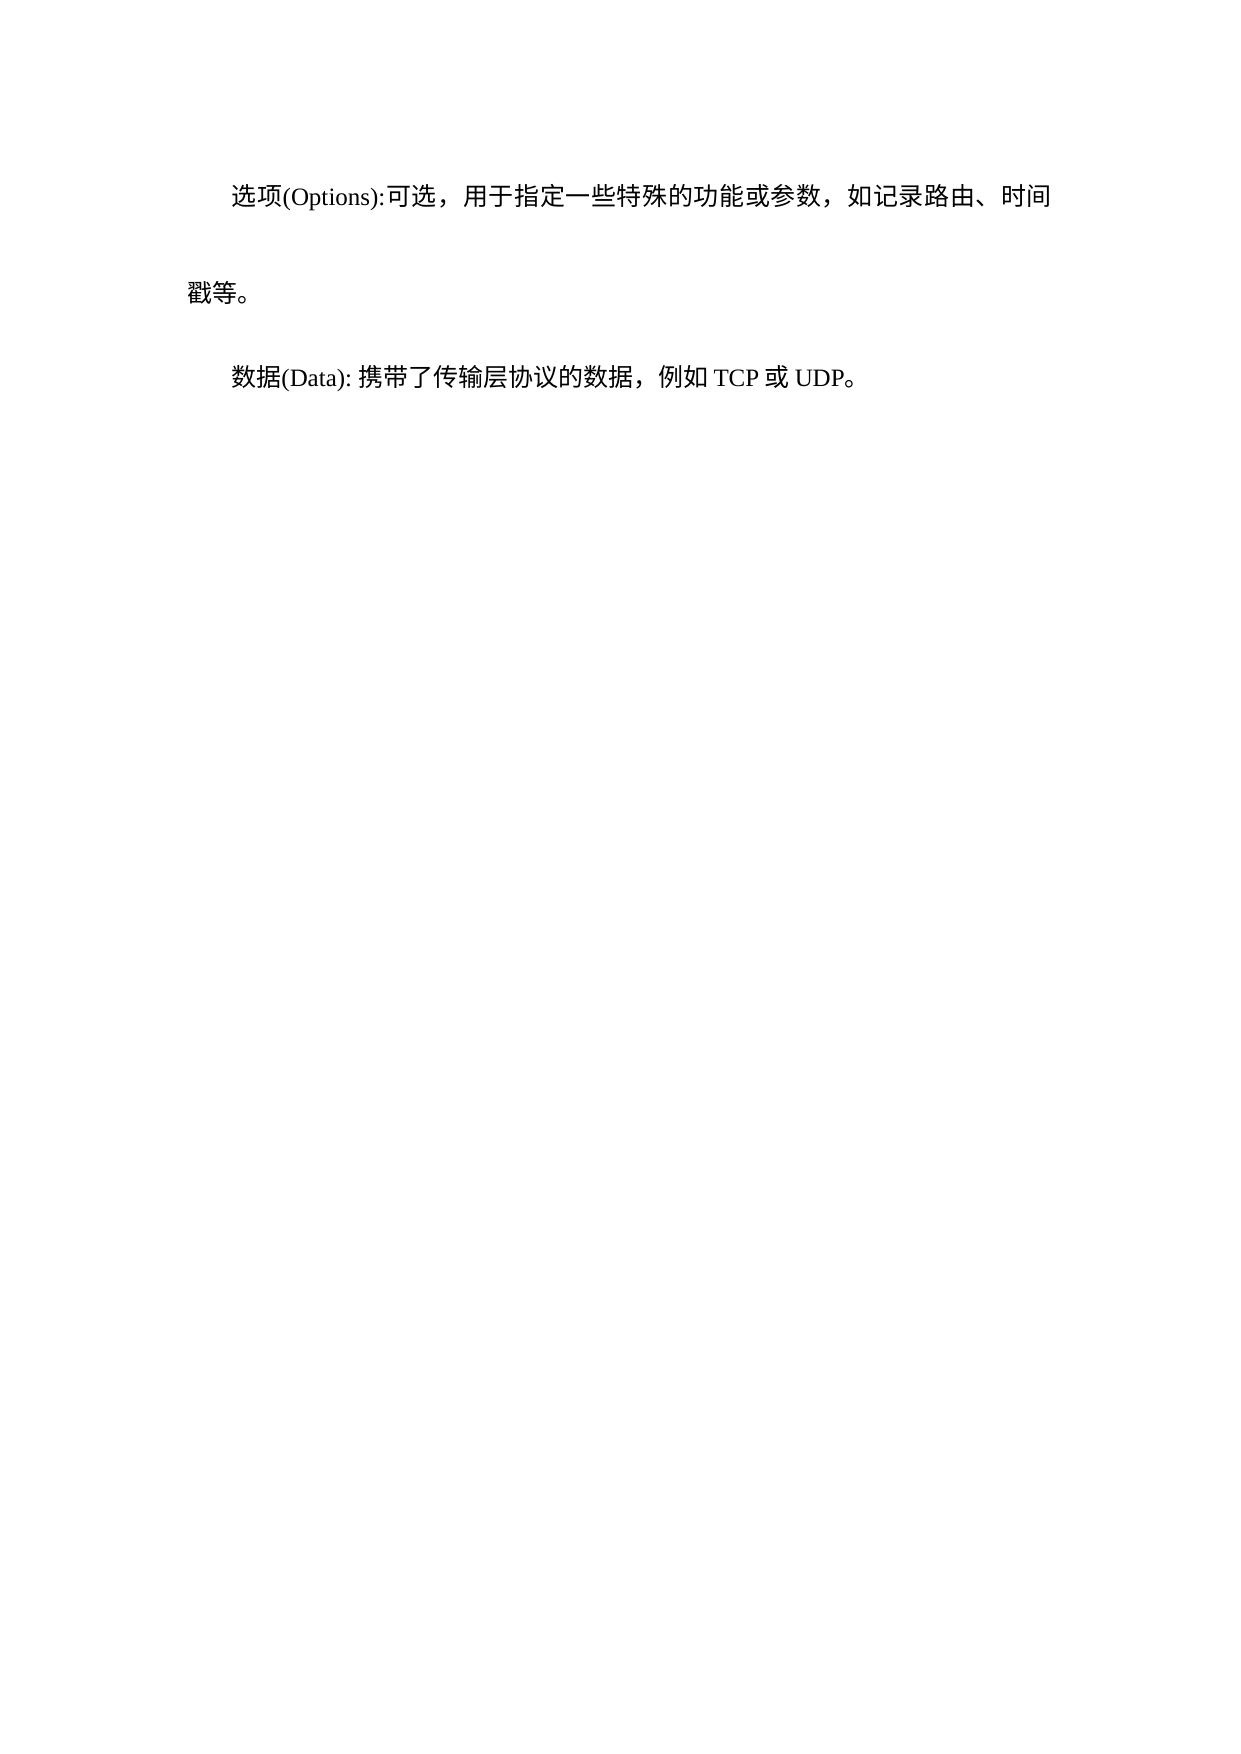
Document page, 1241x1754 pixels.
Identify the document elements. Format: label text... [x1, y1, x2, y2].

text 选项(Options):可选，用于指定一些特殊的功能或参数，如记录路由、时间戳等。 [187, 162, 1053, 324]
text 数据(Data): 携带了传输层协议的数据，例如TCP 或UDP。 [187, 343, 1053, 408]
